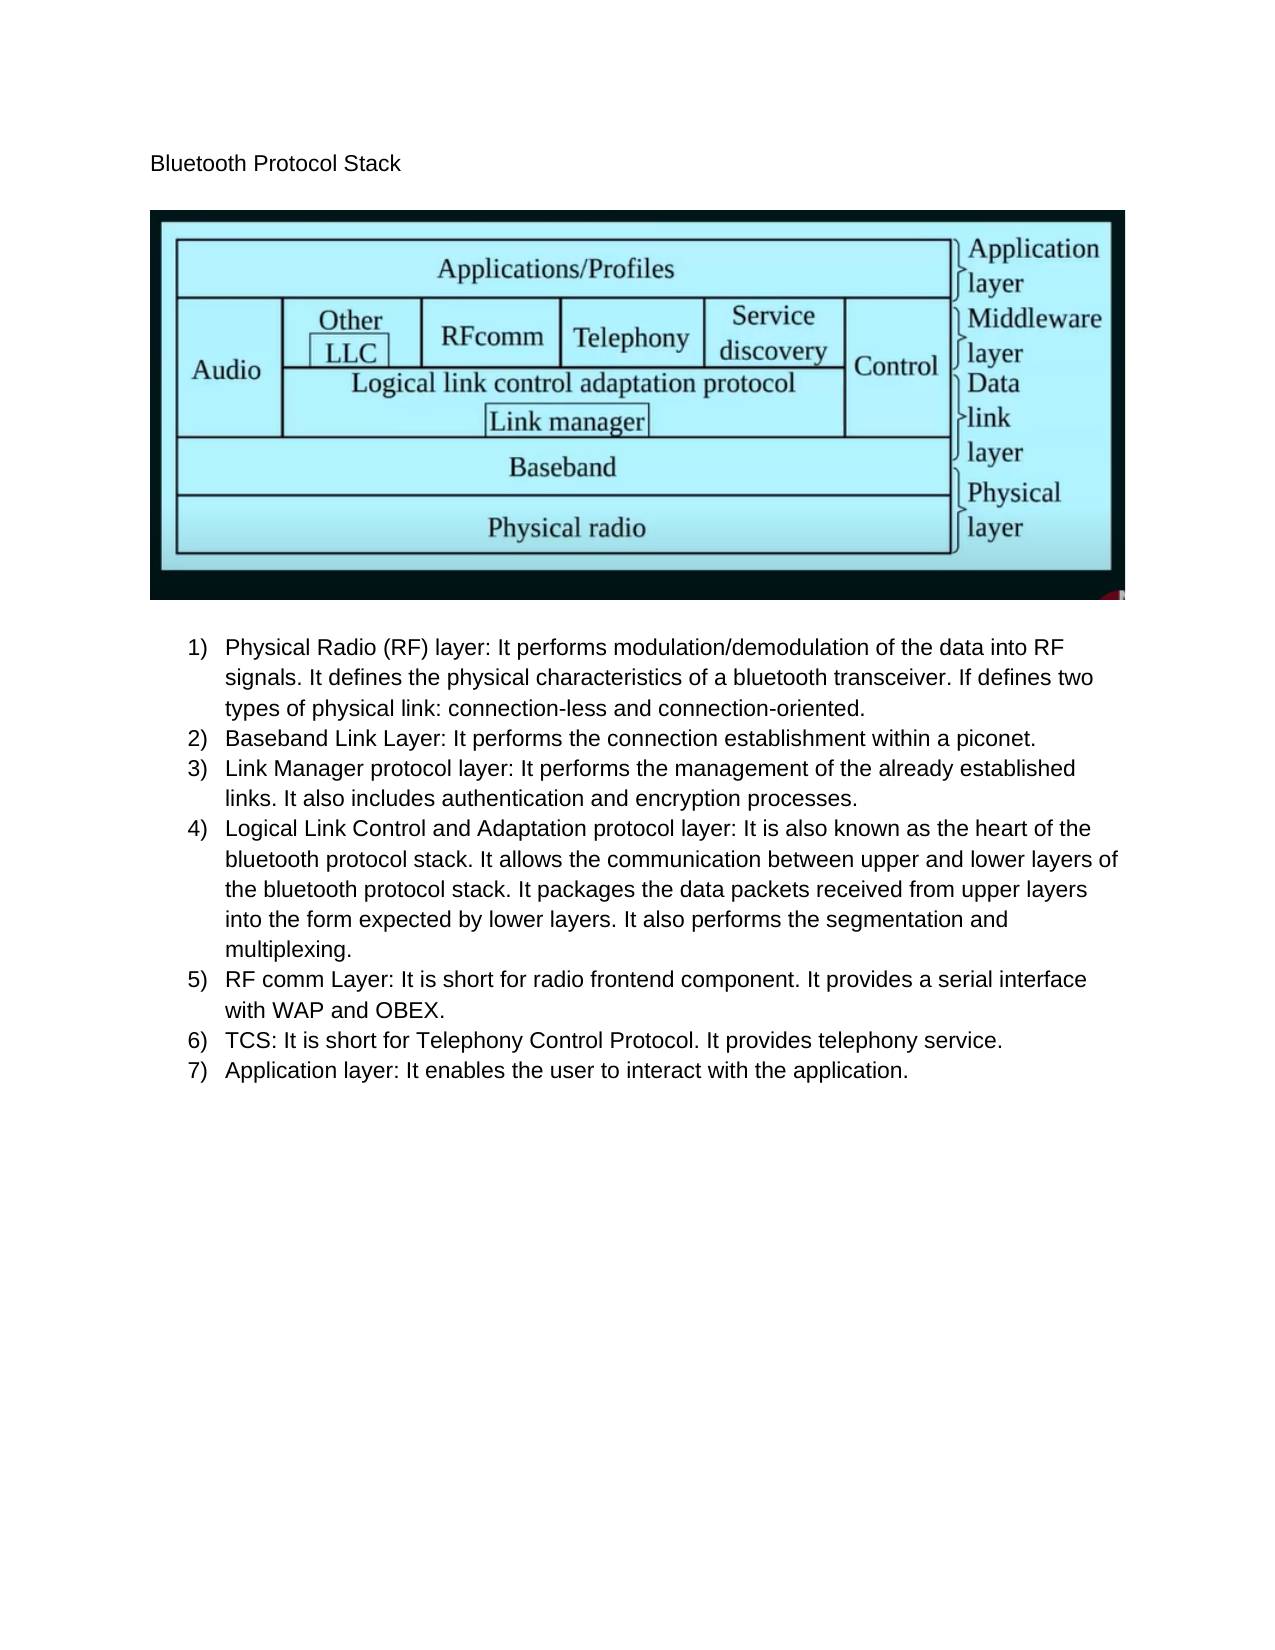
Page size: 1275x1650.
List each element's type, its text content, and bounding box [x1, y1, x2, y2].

list Physical Radio (RF) layer: It performs modulation/demodulation of the data into RF signals. It defines the physical characteristics of a bluetooth transceiver. If defines two types of physical link: connection-less and connection-oriented. [187, 634, 1125, 721]
text Bluetooth Protocol Stack [150, 150, 1125, 176]
list Logical Link Control and Adaptation protocol layer: It is also known as the heart of the bluetooth protocol stack. It allows the communication between upper and lower layers of the bluetooth protocol stack. It packages the data packets received from upper layers into the form expected by lower layers. It also performs the segmentation and multiplexing. [187, 815, 1125, 962]
list Baseband Link Layer: It performs the connection establishment within a piconet. [187, 725, 1125, 751]
list Application layer: It enables the user to interact with the application. [187, 1057, 1125, 1083]
list Link Manager protocol layer: It performs the management of the already established links. It also includes authentication and encryption processes. [187, 755, 1125, 811]
list RF comm Layer: It is short for radio frontend component. It provides a serial interface with WAP and OBEX. [187, 966, 1125, 1023]
list TCS: It is short for Telephony Control Protocol. It provides telephony service. [187, 1027, 1125, 1053]
picture [150, 210, 1125, 600]
